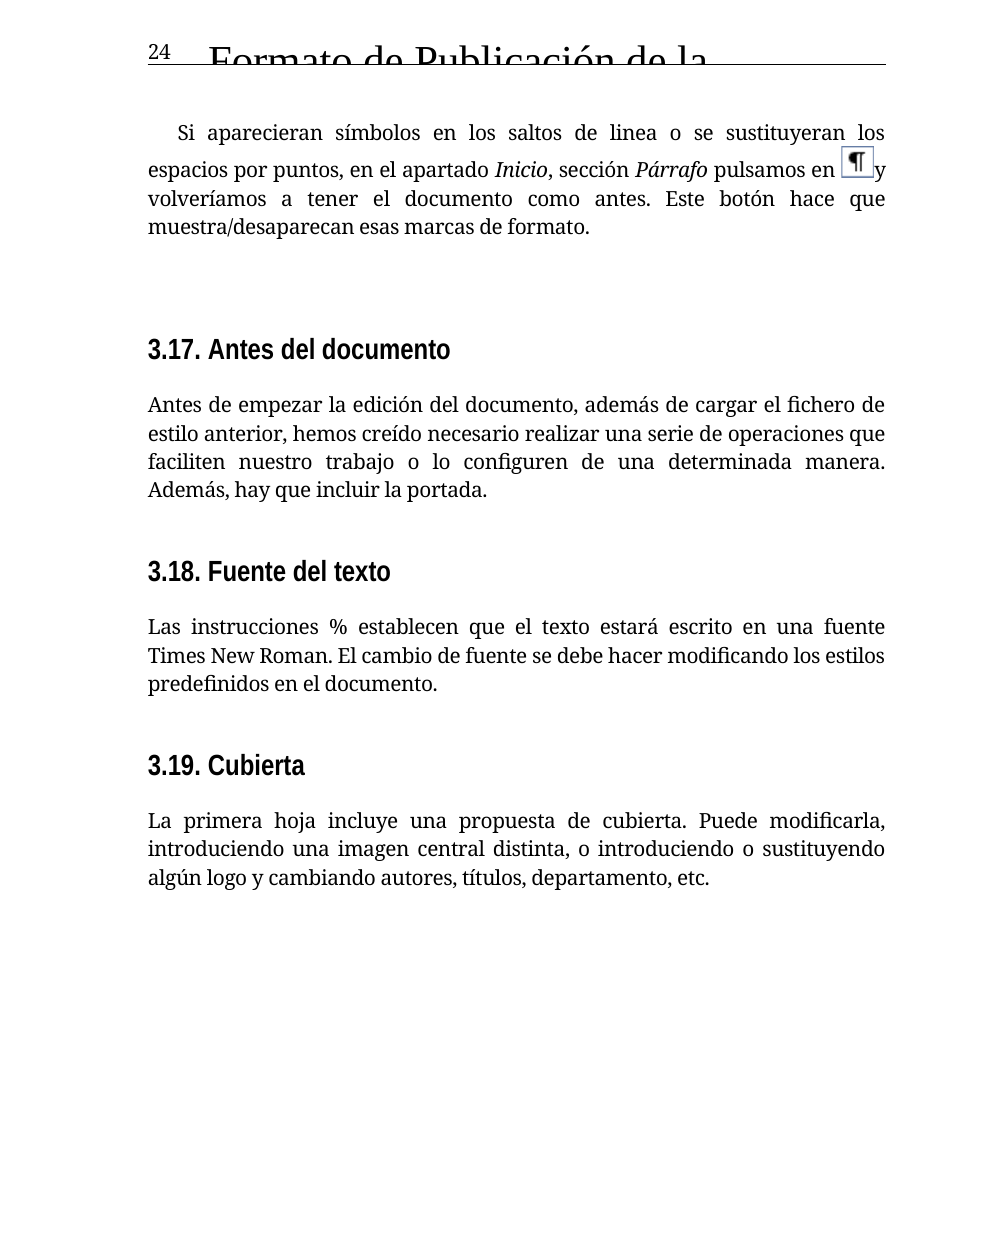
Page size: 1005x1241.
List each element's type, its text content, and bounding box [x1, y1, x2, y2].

picture [841, 146, 874, 178]
text Si aparecieran símbolos en los saltos de linea o se sustituyeran los espacios por puntos, en el apartado Inicio, sección Párrafo pulsamos en y volveríamos a tener el documento como antes. Este botón hace que muestra/desaparecan esas marcas de formato. [148, 118, 886, 241]
subtitle Fuente del texto [148, 554, 886, 587]
subtitle Cubierta [148, 748, 886, 781]
subtitle Antes del documento [148, 332, 886, 365]
text Antes de empezar la edición del documento, además de cargar el fichero de estilo anterior, hemos creído necesario realizar una serie de operaciones que faciliten nuestro trabajo o lo configuren de una determinada manera. Además, hay que incluir la portada. [148, 390, 886, 504]
text Las instrucciones % establecen que el texto estará escrito en una fuente Times New Roman. El cambio de fuente se debe hacer modificando los estilos predefinidos en el documento. [148, 612, 886, 698]
text La primera hoja incluye una propuesta de cubierta. Puede modificarla, introduciendo una imagen central distinta, o introduciendo o sustituyendo algún logo y cambiando autores, títulos, departamento, etc. [148, 806, 886, 891]
